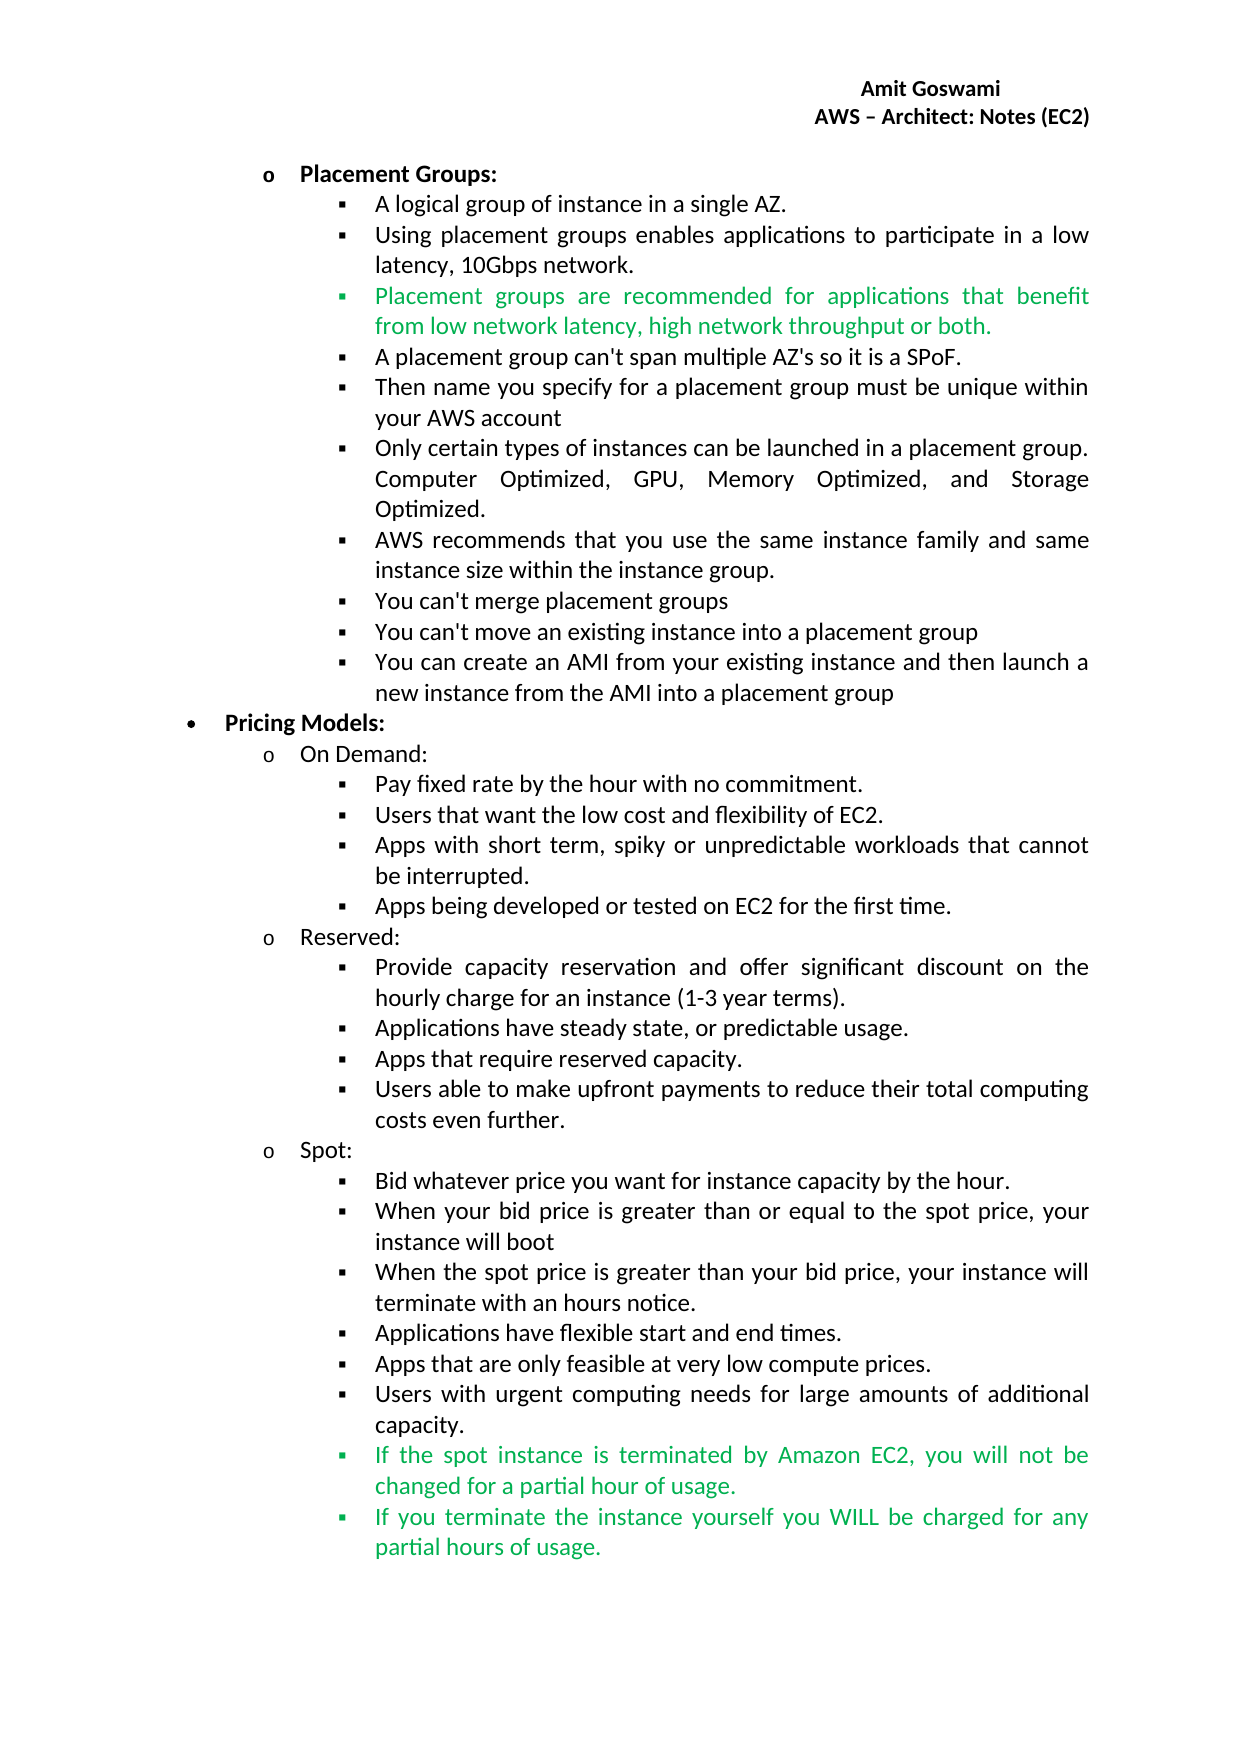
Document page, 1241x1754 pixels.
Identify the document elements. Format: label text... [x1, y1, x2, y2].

list A placement group can't span multiple AZ's so it is a SPoF. [337, 341, 1090, 371]
list Applications have steady state, or predictable usage. [337, 1012, 1090, 1043]
list Only certain types of instances can be launched in a placement group. Computer Optimized, GPU, Memory Optimized, and Storage Optimized. [337, 432, 1090, 524]
list Then name you specify for a placement group must be unique within your AWS account [337, 371, 1090, 432]
list When the spot price is greater than your bid price, your instance will terminate with an hours notice. [337, 1257, 1090, 1318]
list You can't move an existing instance into a placement group [337, 616, 1090, 646]
list Apps that require reserved capacity. [337, 1043, 1090, 1073]
list Users able to make upfront payments to reduce their total computing costs even further. [337, 1073, 1090, 1134]
list Provide capacity reservation and offer significant discount on the hourly charge for an instance (1-3 year terms). [337, 951, 1090, 1012]
list AWS recommends that you use the same instance family and same instance size within the instance group. [337, 524, 1090, 585]
list Apps with short term, spiky or unpredictable workloads that cannot be interrupted. [337, 829, 1090, 890]
list On Demand: [262, 738, 1090, 768]
list Users with urgent computing needs for large amounts of additional capacity. [337, 1379, 1090, 1440]
list Reserved: [262, 921, 1090, 951]
list You can't merge placement groups [337, 585, 1090, 616]
list You can create an AMI from your existing instance and then launch a new instance from the AMI into a placement group [337, 646, 1090, 707]
list Apps that are only feasible at very low compute prices. [337, 1348, 1090, 1379]
list Apps being developed or tested on EC2 for the first time. [337, 890, 1090, 921]
list Applications have flexible start and end times. [337, 1318, 1090, 1348]
list Spot: [262, 1134, 1090, 1165]
list A logical group of instance in a single AZ. [337, 188, 1090, 219]
list Using placement groups enables applications to participate in a low latency, 10Gbps network. [337, 219, 1090, 280]
list Pricing Models: [187, 707, 1090, 738]
list Bid whatever price you want for instance capacity by the hour. [337, 1165, 1090, 1196]
list When your bid price is greater than or equal to the spot price, your instance will boot [337, 1196, 1090, 1257]
list If the spot instance is terminated by Amazon EC2, you will not be changed for a partial hour of usage. [337, 1440, 1090, 1501]
list Placement Groups: [262, 158, 1090, 188]
list Pay fixed rate by the hour with no commitment. [337, 768, 1090, 799]
list Placement groups are recommended for applications that benefit from low network latency, high network throughput or both. [337, 280, 1090, 341]
list If you terminate the instance yourself you WILL be charged for any partial hours of usage. [337, 1501, 1090, 1562]
list Users that want the low cost and flexibility of EC2. [337, 799, 1090, 829]
